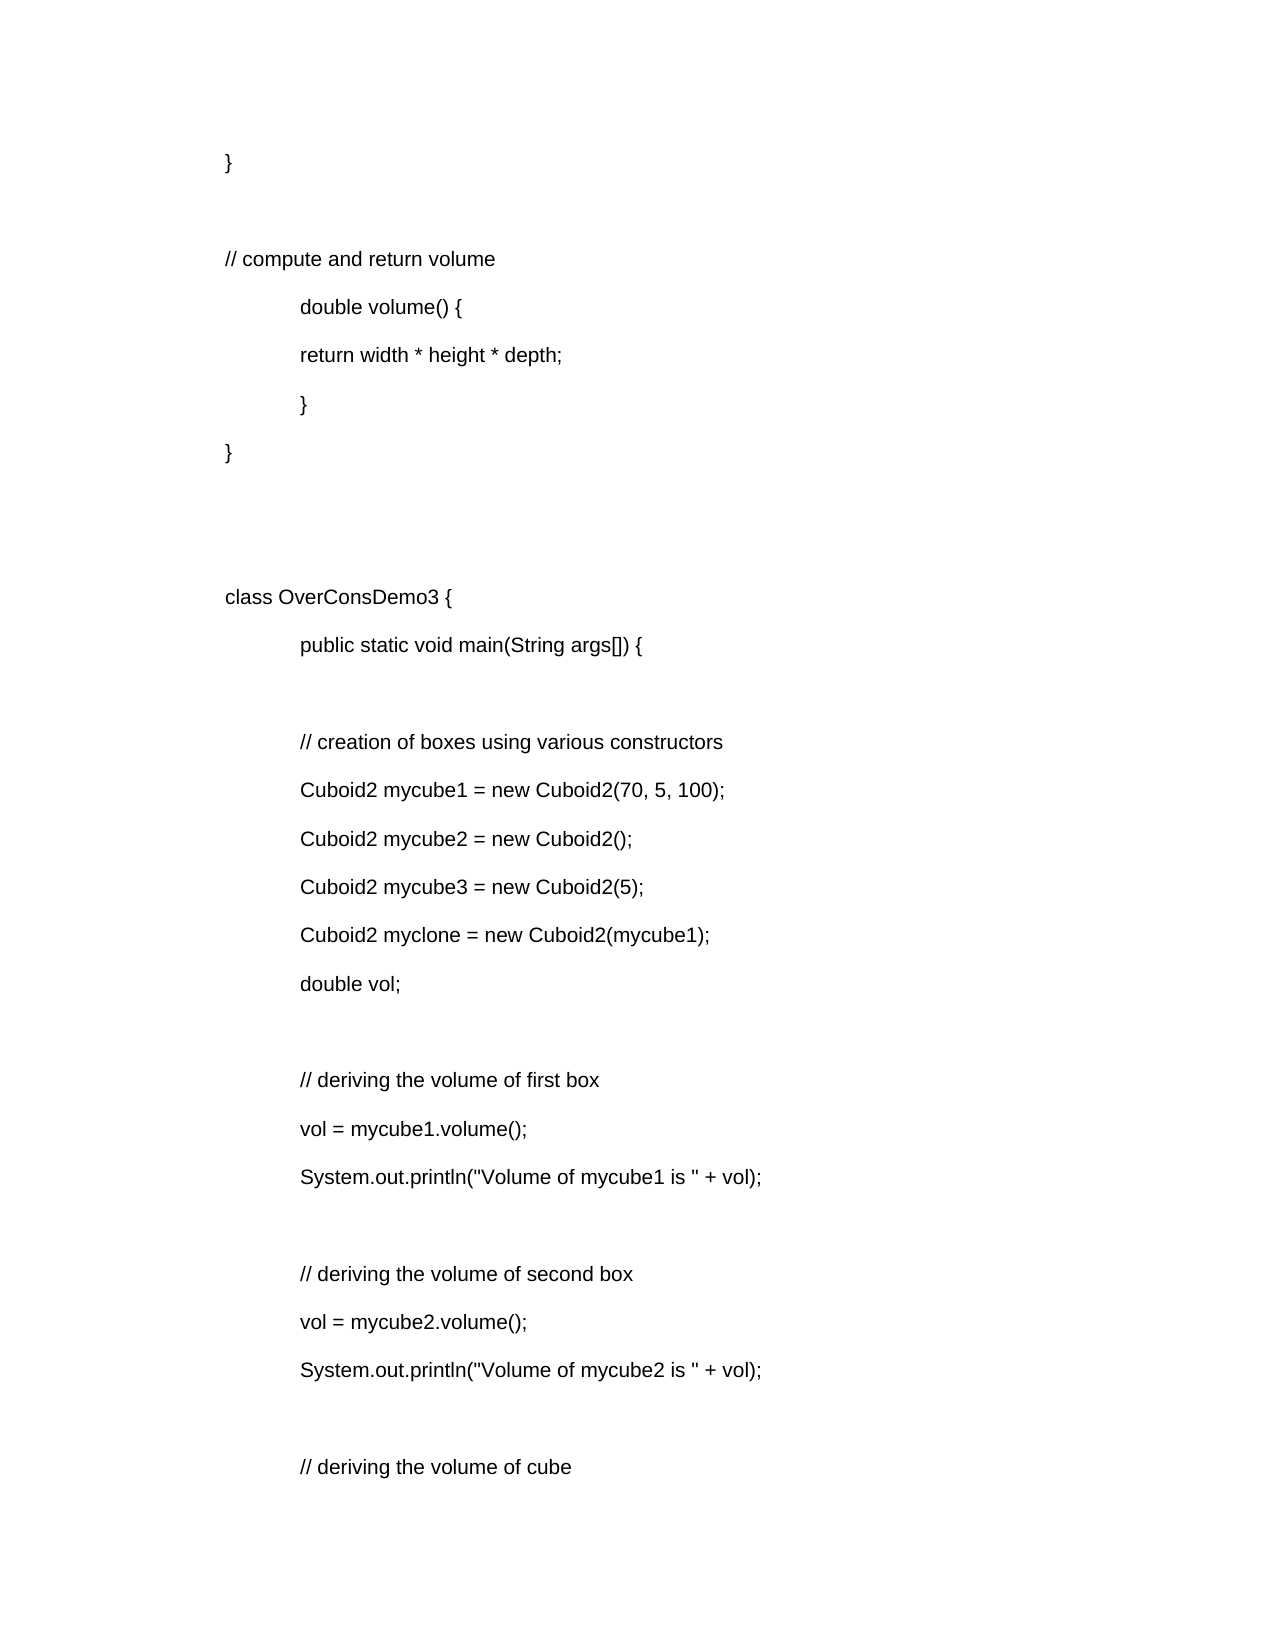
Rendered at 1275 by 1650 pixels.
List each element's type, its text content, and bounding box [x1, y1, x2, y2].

text // compute and return volume [225, 247, 1125, 271]
text // deriving the volume of second box [225, 1262, 1125, 1286]
text double vol; [225, 972, 1125, 996]
text double volume() { [225, 295, 1125, 319]
text public static void main(String args[]) { [225, 633, 1125, 657]
text vol = mycube1.volume(); [225, 1117, 1125, 1141]
text Cuboid2 mycube2 = new Cuboid2(); [225, 827, 1125, 851]
text System.out.println("Volume of mycube1 is " + vol); [225, 1165, 1125, 1189]
text vol = mycube2.volume(); [225, 1310, 1125, 1334]
text class OverConsDemo3 { [225, 585, 1125, 609]
text } [225, 150, 1125, 174]
text // deriving the volume of first box [225, 1068, 1125, 1092]
text return width * height * depth; [225, 343, 1125, 367]
text Cuboid2 myclone = new Cuboid2(mycube1); [225, 923, 1125, 947]
text // creation of boxes using various constructors [225, 730, 1125, 754]
text Cuboid2 mycube1 = new Cuboid2(70, 5, 100); [225, 778, 1125, 802]
text // deriving the volume of cube [225, 1455, 1125, 1479]
text } [225, 392, 1125, 416]
text } [225, 440, 1125, 464]
text System.out.println("Volume of mycube2 is " + vol); [225, 1358, 1125, 1382]
text Cuboid2 mycube3 = new Cuboid2(5); [225, 875, 1125, 899]
